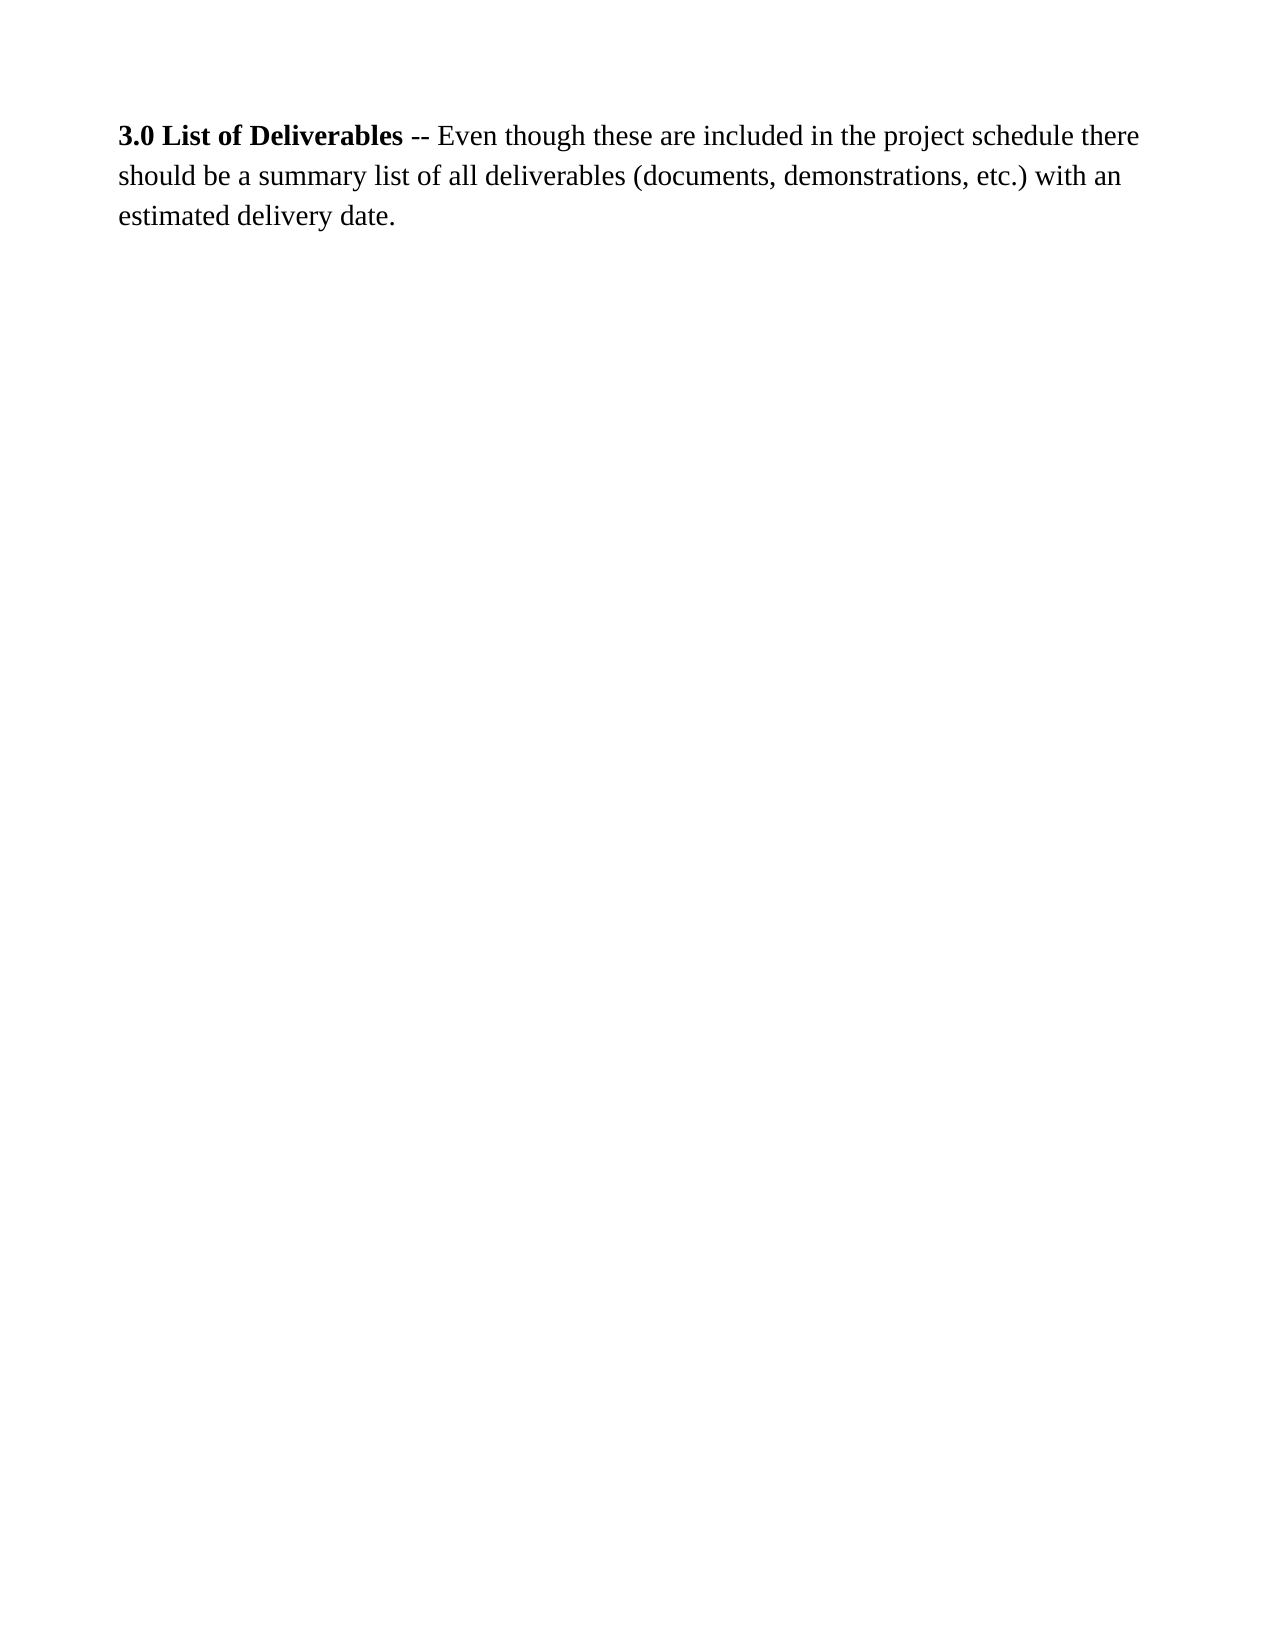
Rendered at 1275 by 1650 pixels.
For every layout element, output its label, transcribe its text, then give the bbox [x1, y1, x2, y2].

text 3.0 List of Deliverables -- Even though these are included in the project schedule there should be a summary list of all deliverables (documents, demonstrations, etc.) with an estimated delivery date. [118, 118, 1157, 232]
